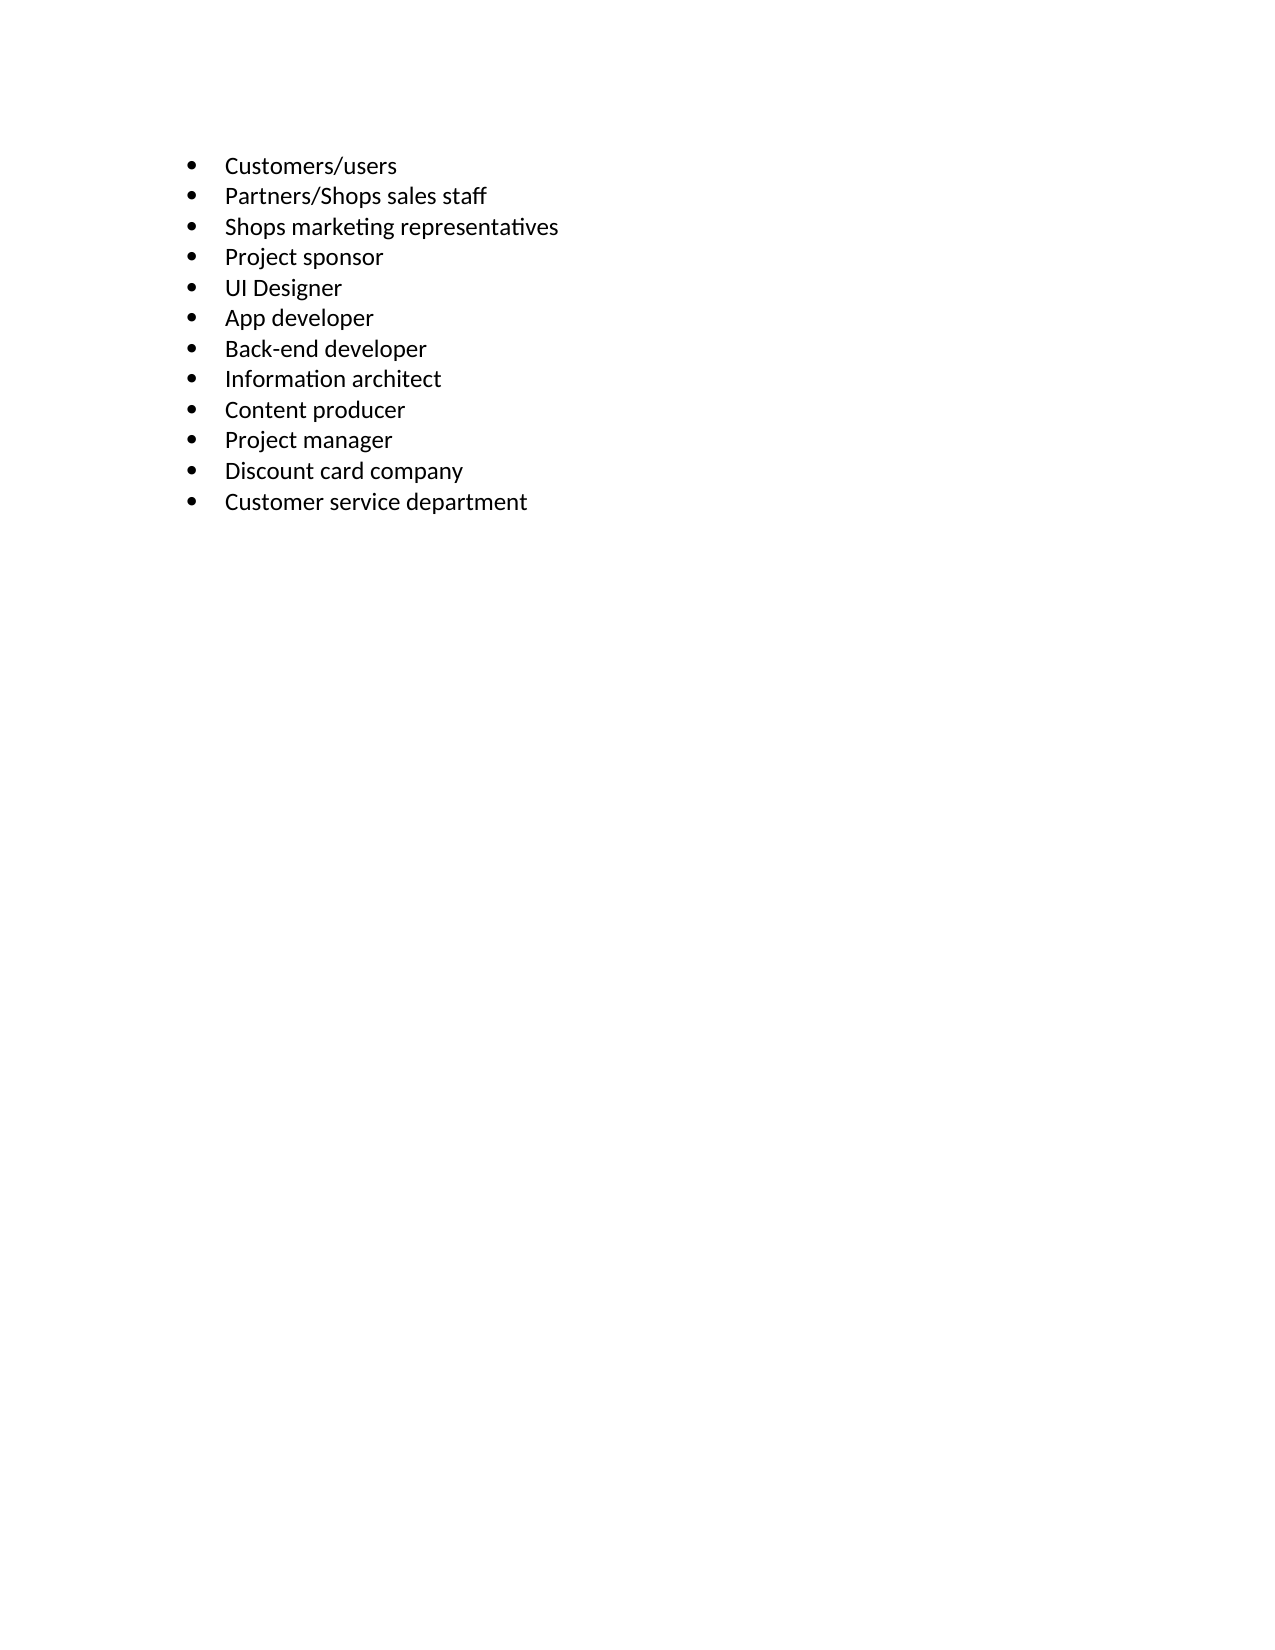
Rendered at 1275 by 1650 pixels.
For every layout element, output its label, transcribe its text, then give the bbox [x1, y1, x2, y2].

list Shops marketing representatives [187, 211, 1125, 242]
list Partners/Shops sales staff [187, 181, 1125, 211]
list Back-end developer [187, 333, 1125, 364]
list Project sponsor [187, 242, 1125, 272]
list App developer [187, 303, 1125, 333]
list Customer service department [187, 486, 1125, 516]
list UI Designer [187, 272, 1125, 303]
list Information architect [187, 364, 1125, 394]
list Project manager [187, 425, 1125, 455]
list Content producer [187, 394, 1125, 425]
list Customers/users [187, 150, 1125, 181]
list Discount card company [187, 455, 1125, 486]
